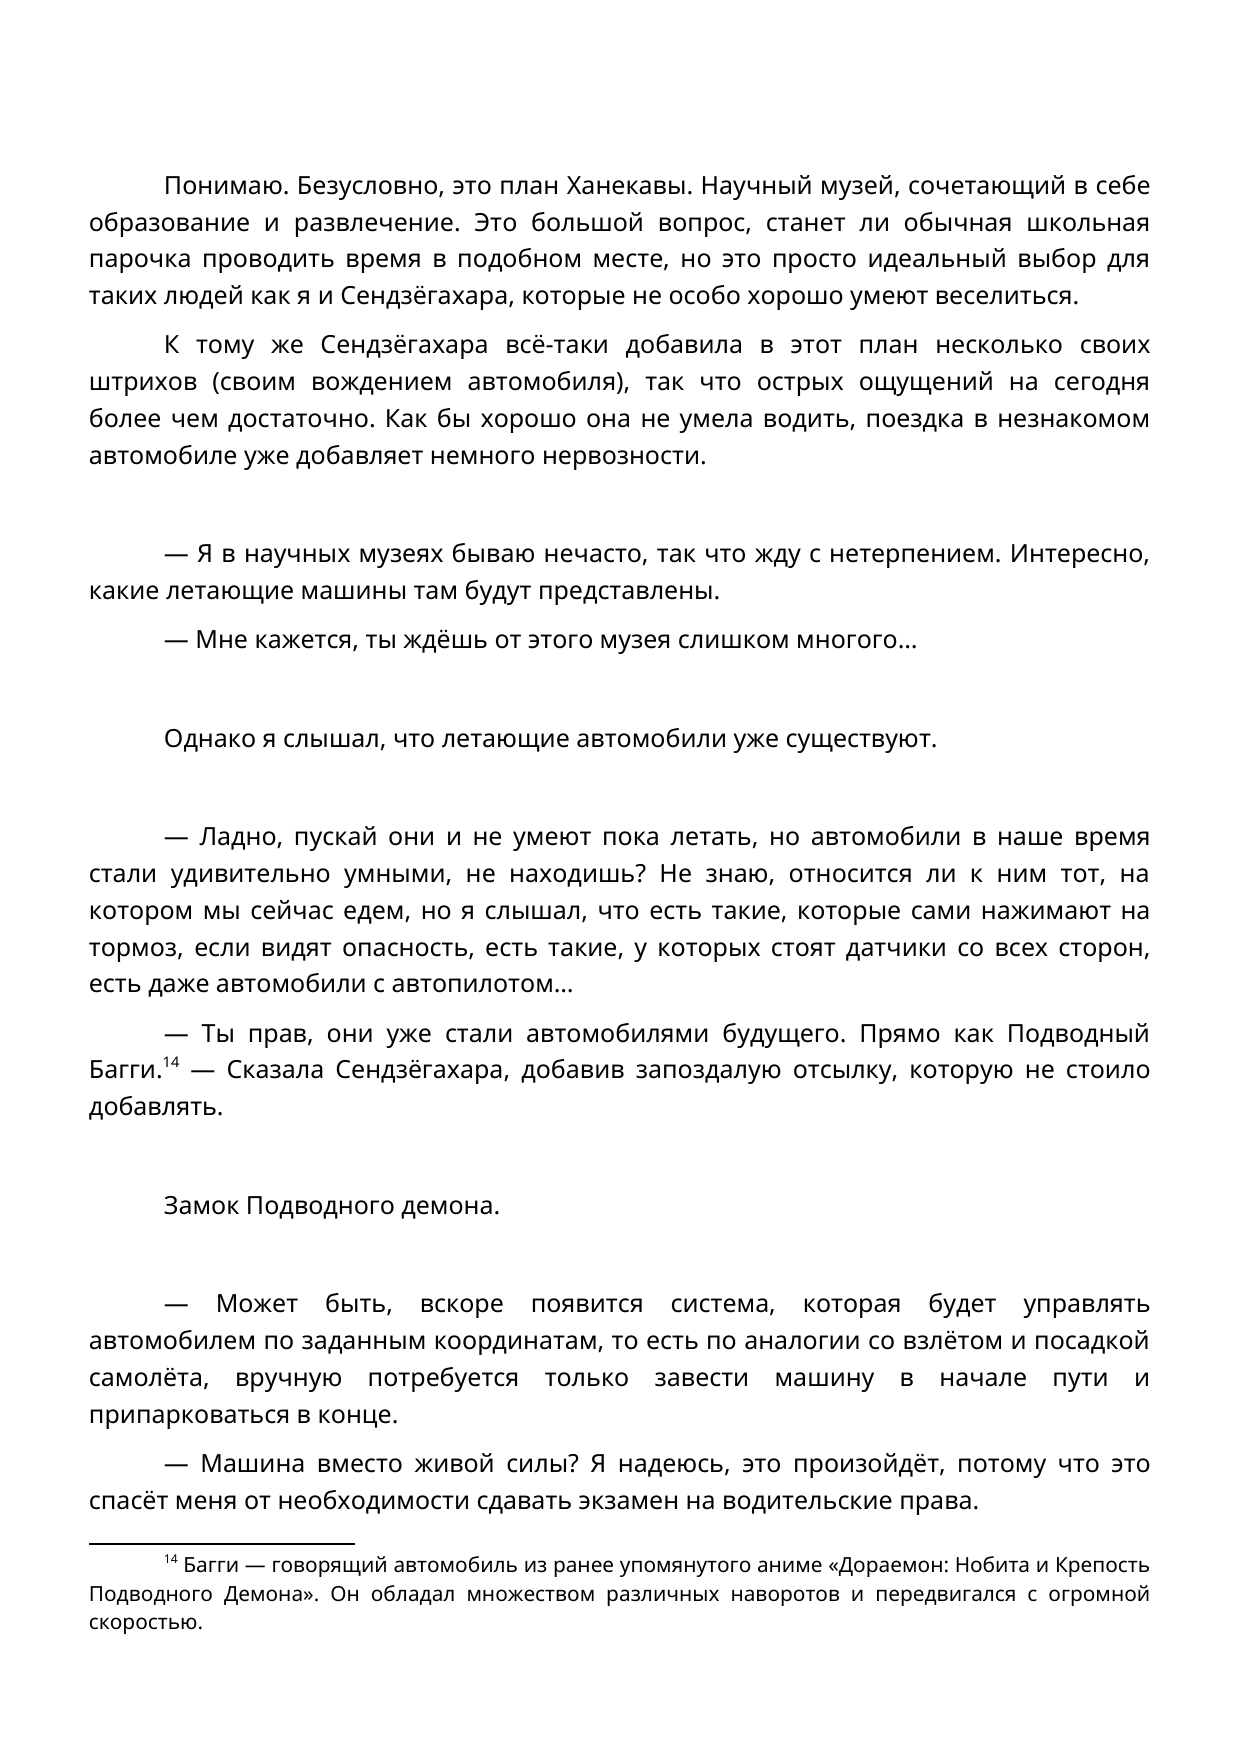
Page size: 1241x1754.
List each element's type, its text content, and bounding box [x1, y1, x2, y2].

text Понимаю. Безусловно, это план Ханекавы. Научный музей, сочетающий в себе образование и развлечение. Это большой вопрос, станет ли обычная школьная парочка проводить время в подобном месте, но это просто идеальный выбор для таких людей как я и Сендзёгахара, которые не особо хорошо умеют веселиться. [89, 167, 1152, 312]
text — Я в научных музеях бываю нечасто, так что жду с нетерпением. Интересно, какие летающие машины там будут представлены. [89, 536, 1152, 607]
text К тому же Сендзёгахара всё-таки добавила в этот план несколько своих штрихов (своим вождением автомобиля), так что острых ощущений на сегодня более чем достаточно. Как бы хорошо она не умела водить, поездка в незнакомом автомобиле уже добавляет немного нервозности. [89, 327, 1152, 471]
text — Может быть, вскоре появится система, которая будет управлять автомобилем по заданным координатам, то есть по аналогии со взлётом и посадкой самолёта, вручную потребуется только завести машину в начале пути и припарковаться в конце. [89, 1286, 1152, 1430]
text — Машина вместо живой силы? Я надеюсь, это произойдёт, потому что это спасёт меня от необходимости сдавать экзамен на водительские права. [89, 1446, 1152, 1516]
text — Ты прав, они уже стали автомобилями будущего. Прямо как Подводный Багги. — Сказала Сендзёгахара, добавив запоздалую отсылку, которую не стоило добавлять. [89, 1015, 1152, 1123]
text Замок Подводного демона. [89, 1187, 1152, 1221]
text — Мне кажется, ты ждёшь от этого музея слишком многого… [89, 622, 1152, 656]
text — Ладно, пускай они и не умеют пока летать, но автомобили в наше время стали удивительно умными, не находишь? Не знаю, относится ли к ним тот, на котором мы сейчас едем, но я слышал, что есть такие, которые сами нажимают на тормоз, если видят опасность, есть такие, у которых стоят датчики со всех сторон, есть даже автомобили с автопилотом… [89, 819, 1152, 1000]
text Однако я слышал, что летающие автомобили уже существуют. [89, 720, 1152, 754]
